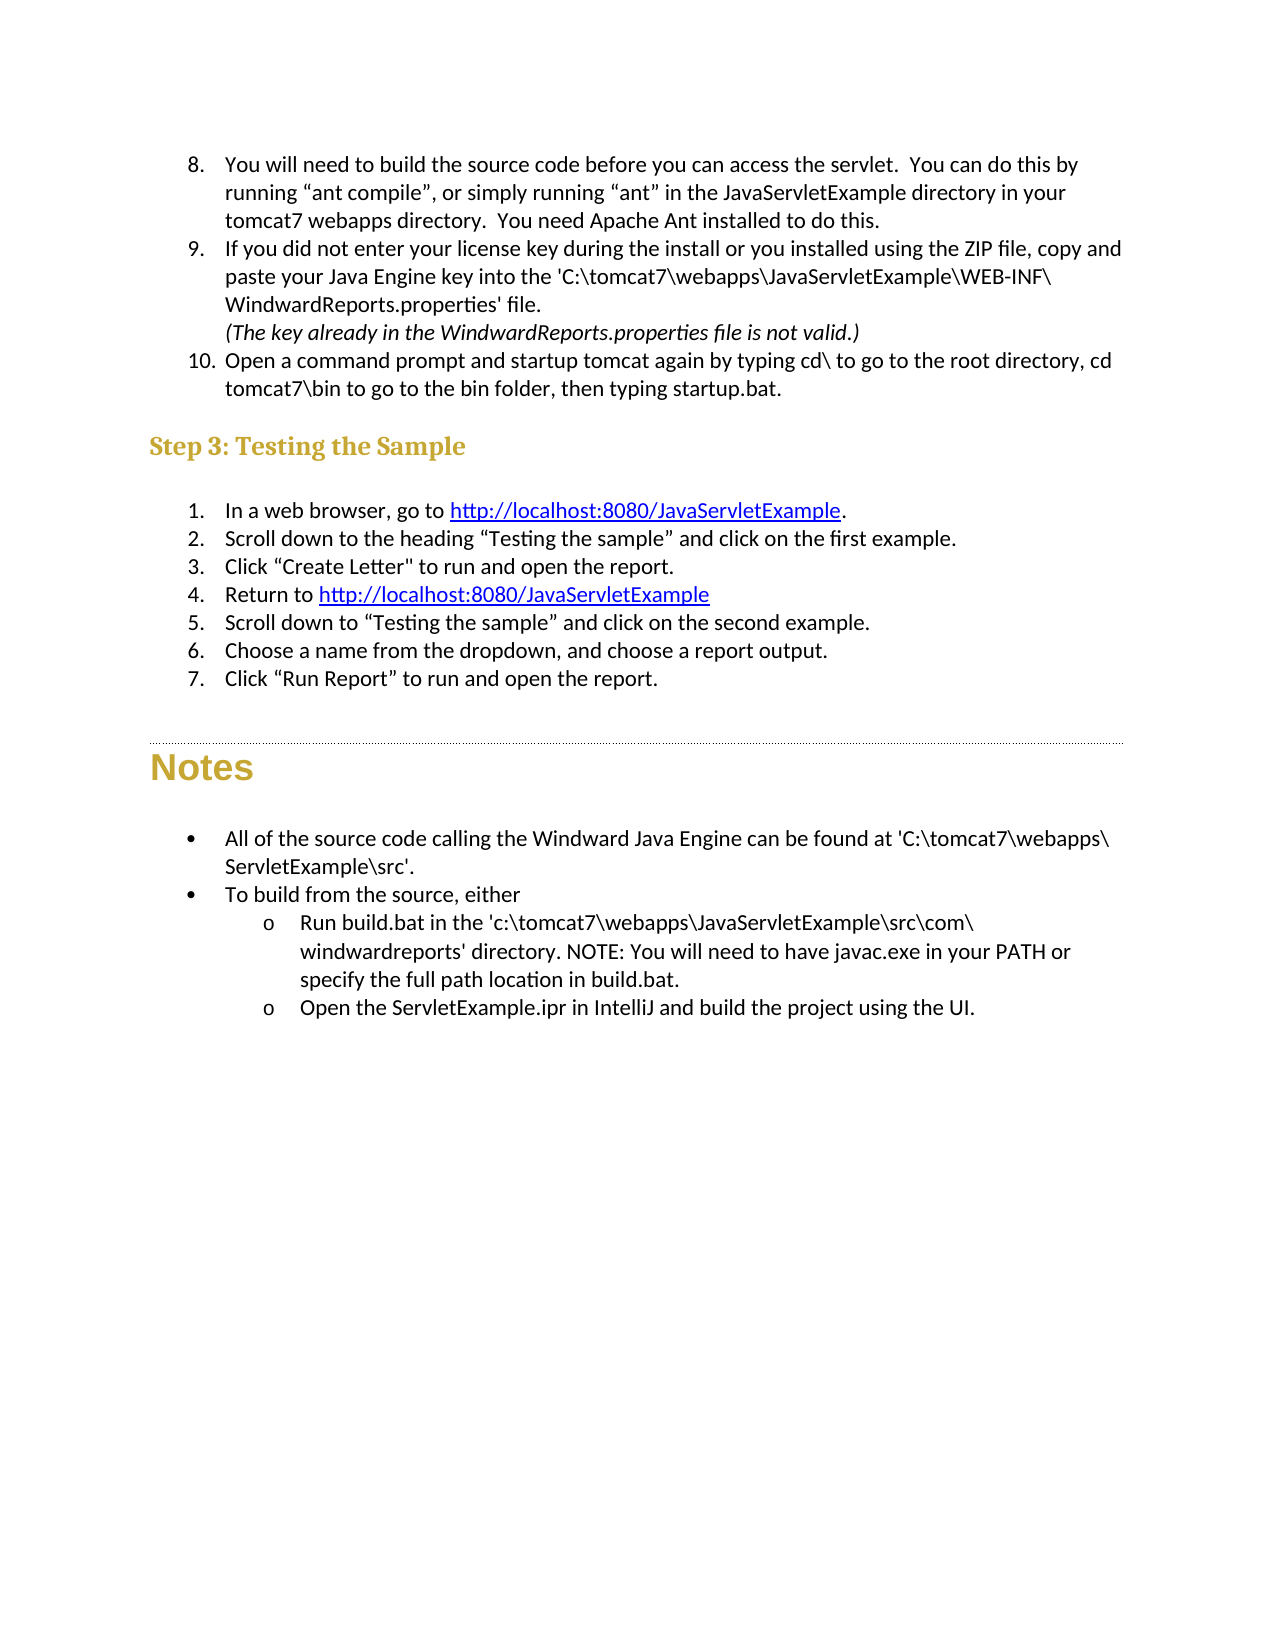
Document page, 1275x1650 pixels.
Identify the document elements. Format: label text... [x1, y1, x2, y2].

list To build from the source, either [187, 880, 1125, 908]
list Open the ServletExample.ipr in IntelliJ and build the project using the UI. [262, 993, 1125, 1021]
list Run build.bat in the 'c:\tomcat7\webapps\JavaServletExample\src\com\windwardreports' directory. NOTE: You will need to have javac.exe in your PATH or specify the full path location in build.bat. [262, 908, 1125, 993]
list Click “Create Letter" to run and open the report. [187, 552, 1125, 580]
list Choose a name from the dropdown, and choose a report output. [187, 636, 1125, 664]
list Return to http://localhost:8080/JavaServletExample [187, 580, 1125, 608]
list You will need to build the source code before you can access the servlet. You can do this by running “ant compile”, or simply running “ant” in the JavaServletExample directory in your tomcat7 webapps directory. You need Apache Ant installed to do this. [187, 150, 1125, 234]
list Scroll down to the heading “Testing the sample” and click on the first example. [187, 524, 1125, 552]
list If you did not enter your license key during the install or you installed using the ZIP file, copy and paste your Java Engine key into the 'C:\tomcat7\webapps\JavaServletExample\WEB-INF\WindwardReports.properties' file. (The key already in the WindwardReports.properties file is not valid.) [187, 234, 1125, 346]
list Open a command prompt and startup tomcat again by typing cd\ to go to the root directory, cd tomcat7\bin to go to the bin folder, then typing startup.bat. [187, 346, 1125, 402]
list In a web browser, go to http://localhost:8080/JavaServletExample. [187, 496, 1125, 524]
subtitle Notes [150, 742, 1125, 789]
list Scroll down to “Testing the sample” and click on the second example. [187, 608, 1125, 636]
list Click “Run Report” to run and open the report. [187, 664, 1125, 692]
subtitle Step 3: Testing the Sample [150, 431, 1125, 462]
list All of the source code calling the Windward Java Engine can be found at 'C:\tomcat7\webapps\ServletExample\src'. [187, 824, 1125, 880]
